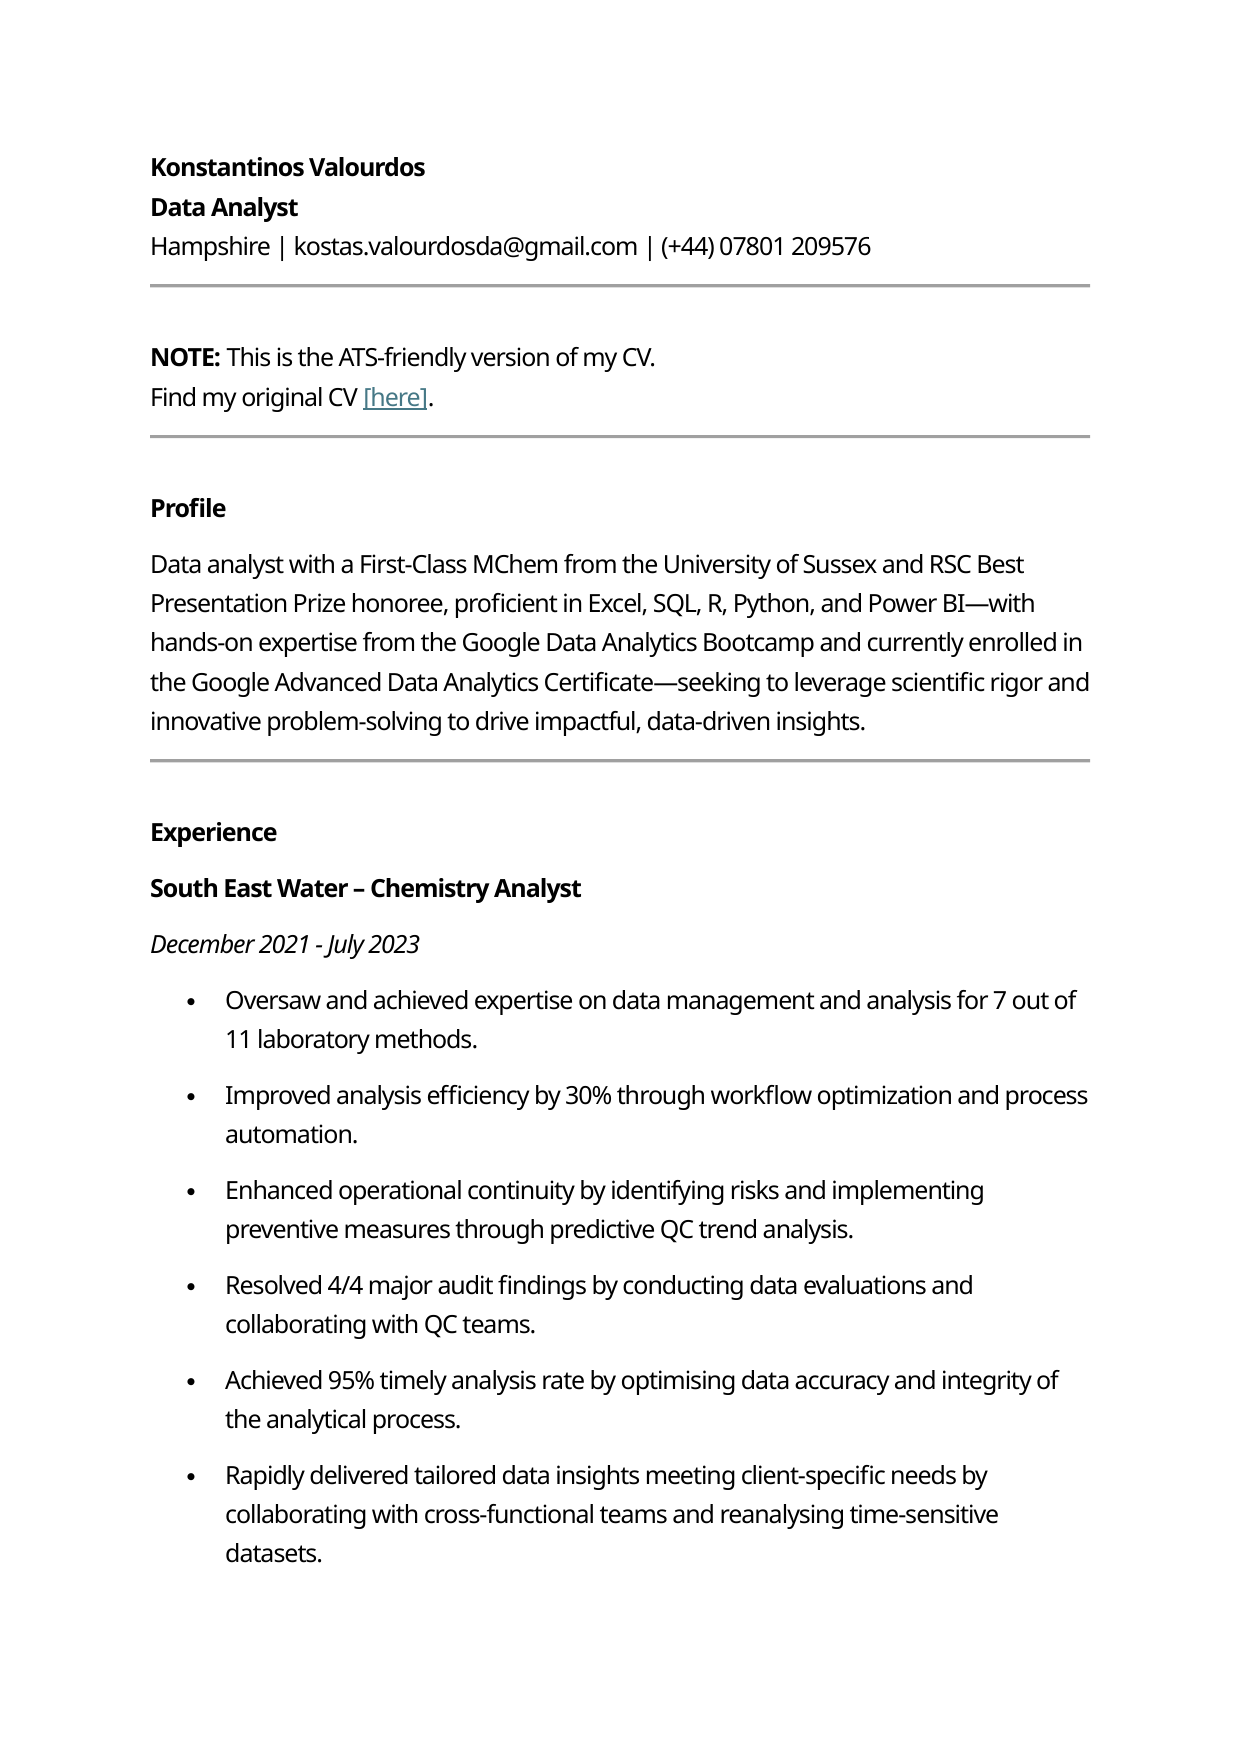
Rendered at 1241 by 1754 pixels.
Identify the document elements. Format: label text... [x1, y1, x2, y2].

text NOTE: This is the ATS-friendly version of my CV. Find my original CV [here]. [150, 340, 1090, 413]
list Resolved 4/4 major audit findings by conducting data evaluations and collaborating with QC teams. [187, 1267, 1090, 1341]
list Improved analysis efficiency by 30% through workflow optimization and process automation. [187, 1077, 1090, 1151]
text December 2021 - July 2023 [150, 927, 1090, 961]
text South East Water – Chemistry Analyst [150, 871, 1090, 905]
text Data analyst with a First-Class MChem from the University of Sussex and RSC Best Presentation Prize honoree, proficient in Excel, SQL, R, Python, and Power BI—with hands-on expertise from the Google Data Analytics Bootcamp and currently enrolled in the Google Advanced Data Analytics Certificate—seeking to leverage scientific rigor and innovative problem-solving to drive impactful, data-driven insights. [150, 547, 1090, 737]
text Profile [150, 491, 1090, 525]
text Experience [150, 815, 1090, 849]
text Konstantinos Valourdos Data Analyst Hampshire | kostas.valourdosda@gmail.com | (+44) 07801 209576 [150, 150, 1090, 262]
list Enhanced operational continuity by identifying risks and implementing preventive measures through predictive QC trend analysis. [187, 1172, 1090, 1246]
list Oversaw and achieved expertise on data management and analysis for 7 out of 11 laboratory methods. [187, 982, 1090, 1056]
list Achieved 95% timely analysis rate by optimising data accuracy and integrity of the analytical process. [187, 1362, 1090, 1436]
